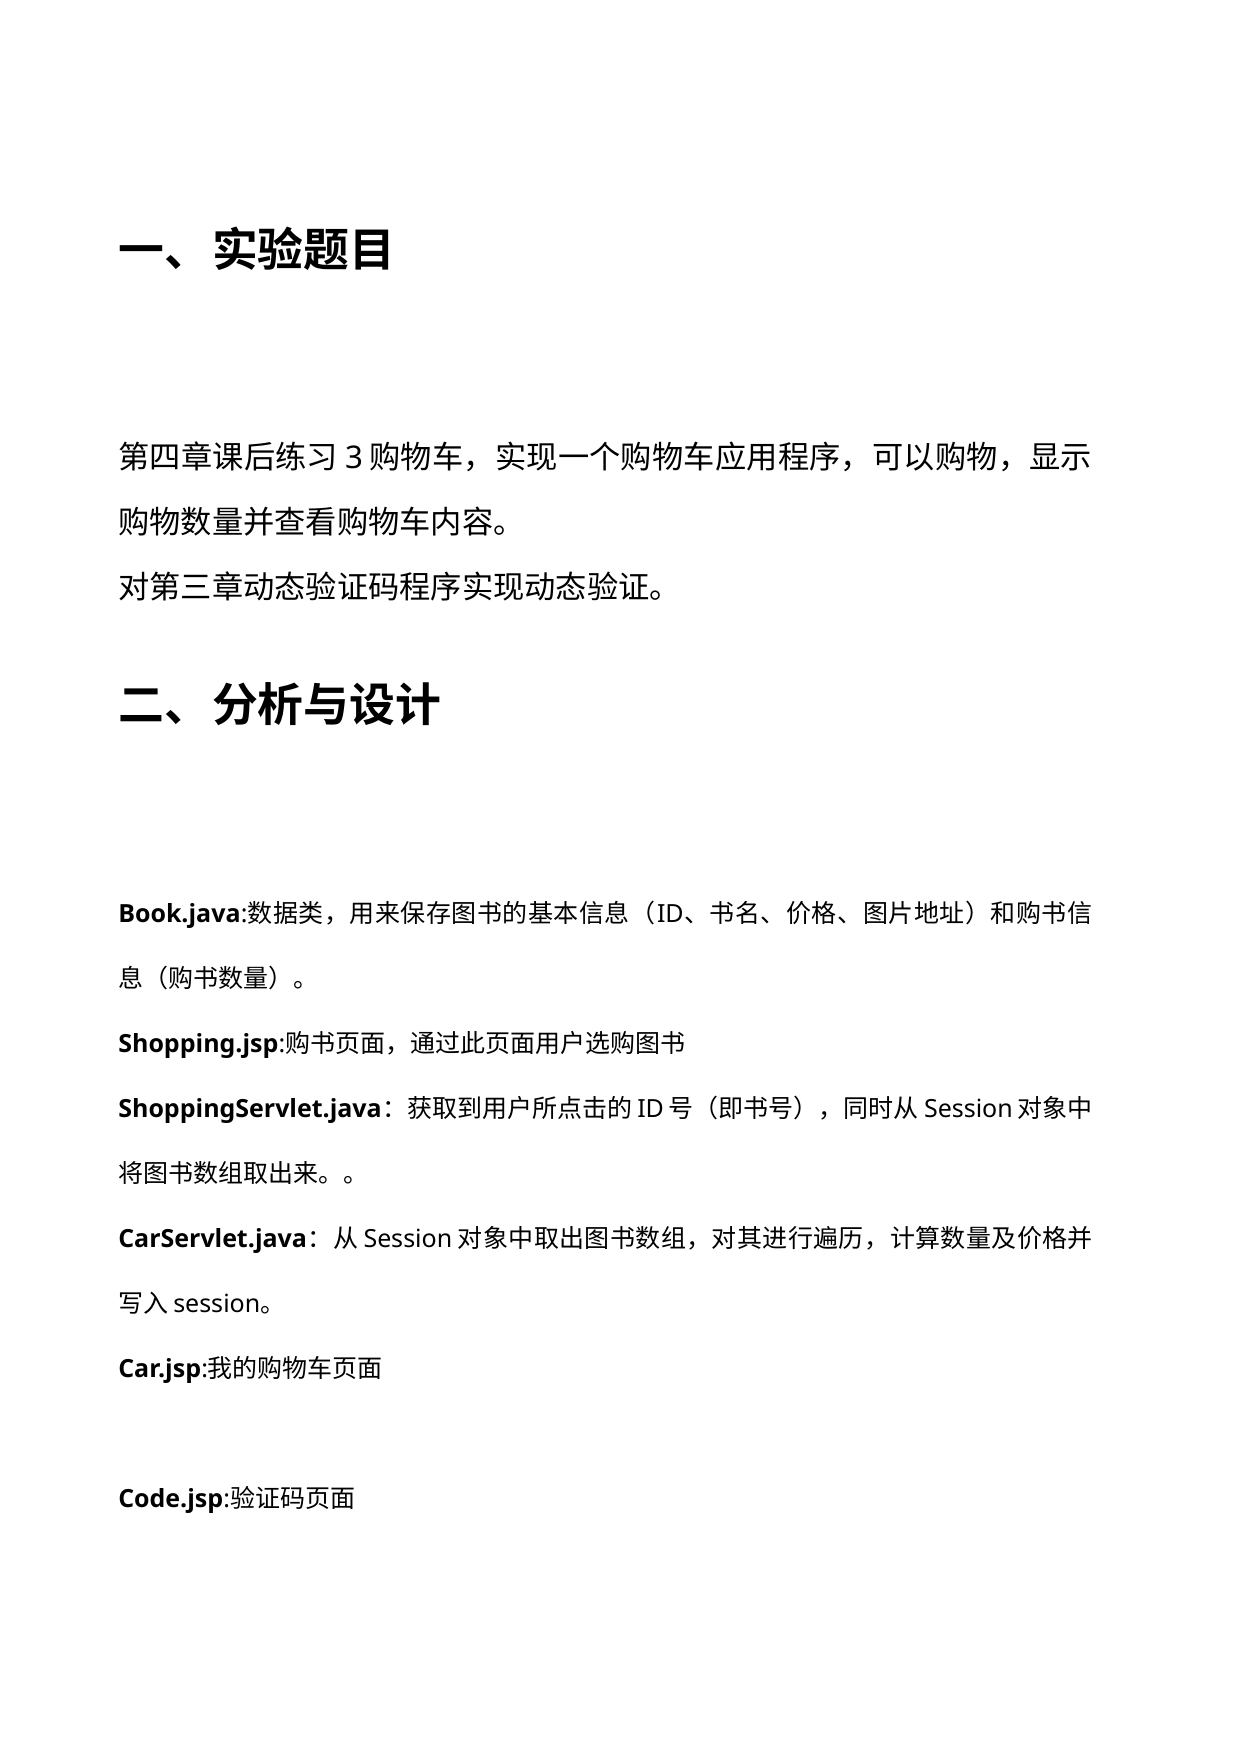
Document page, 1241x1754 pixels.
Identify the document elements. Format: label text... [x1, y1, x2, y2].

text Shopping.jsp:购书页面，通过此页面用户选购图书 [118, 1009, 1093, 1074]
text CarServlet.java：从Session对象中取出图书数组，对其进行遍历，计算数量及价格并写入session。 [118, 1204, 1093, 1334]
text ShoppingServlet.java：获取到用户所点击的ID号（即书号），同时从Session对象中将图书数组取出来。。 [118, 1074, 1093, 1204]
text 第四章课后练习3购物车，实现一个购物车应用程序，可以购物，显示购物数量并查看购物车内容。 [118, 423, 1093, 553]
text Code.jsp:验证码页面 [118, 1464, 1093, 1529]
text 对第三章动态验证码程序实现动态验证。 [118, 553, 1093, 618]
text Book.java:数据类，用来保存图书的基本信息（ID、书名、价格、图片地址）和购书信息（购书数量）。 [118, 879, 1093, 1009]
subtitle 分析与设计 [118, 653, 1093, 751]
text Car.jsp:我的购物车页面 [118, 1334, 1093, 1399]
subtitle 实验题目 [118, 197, 1093, 295]
